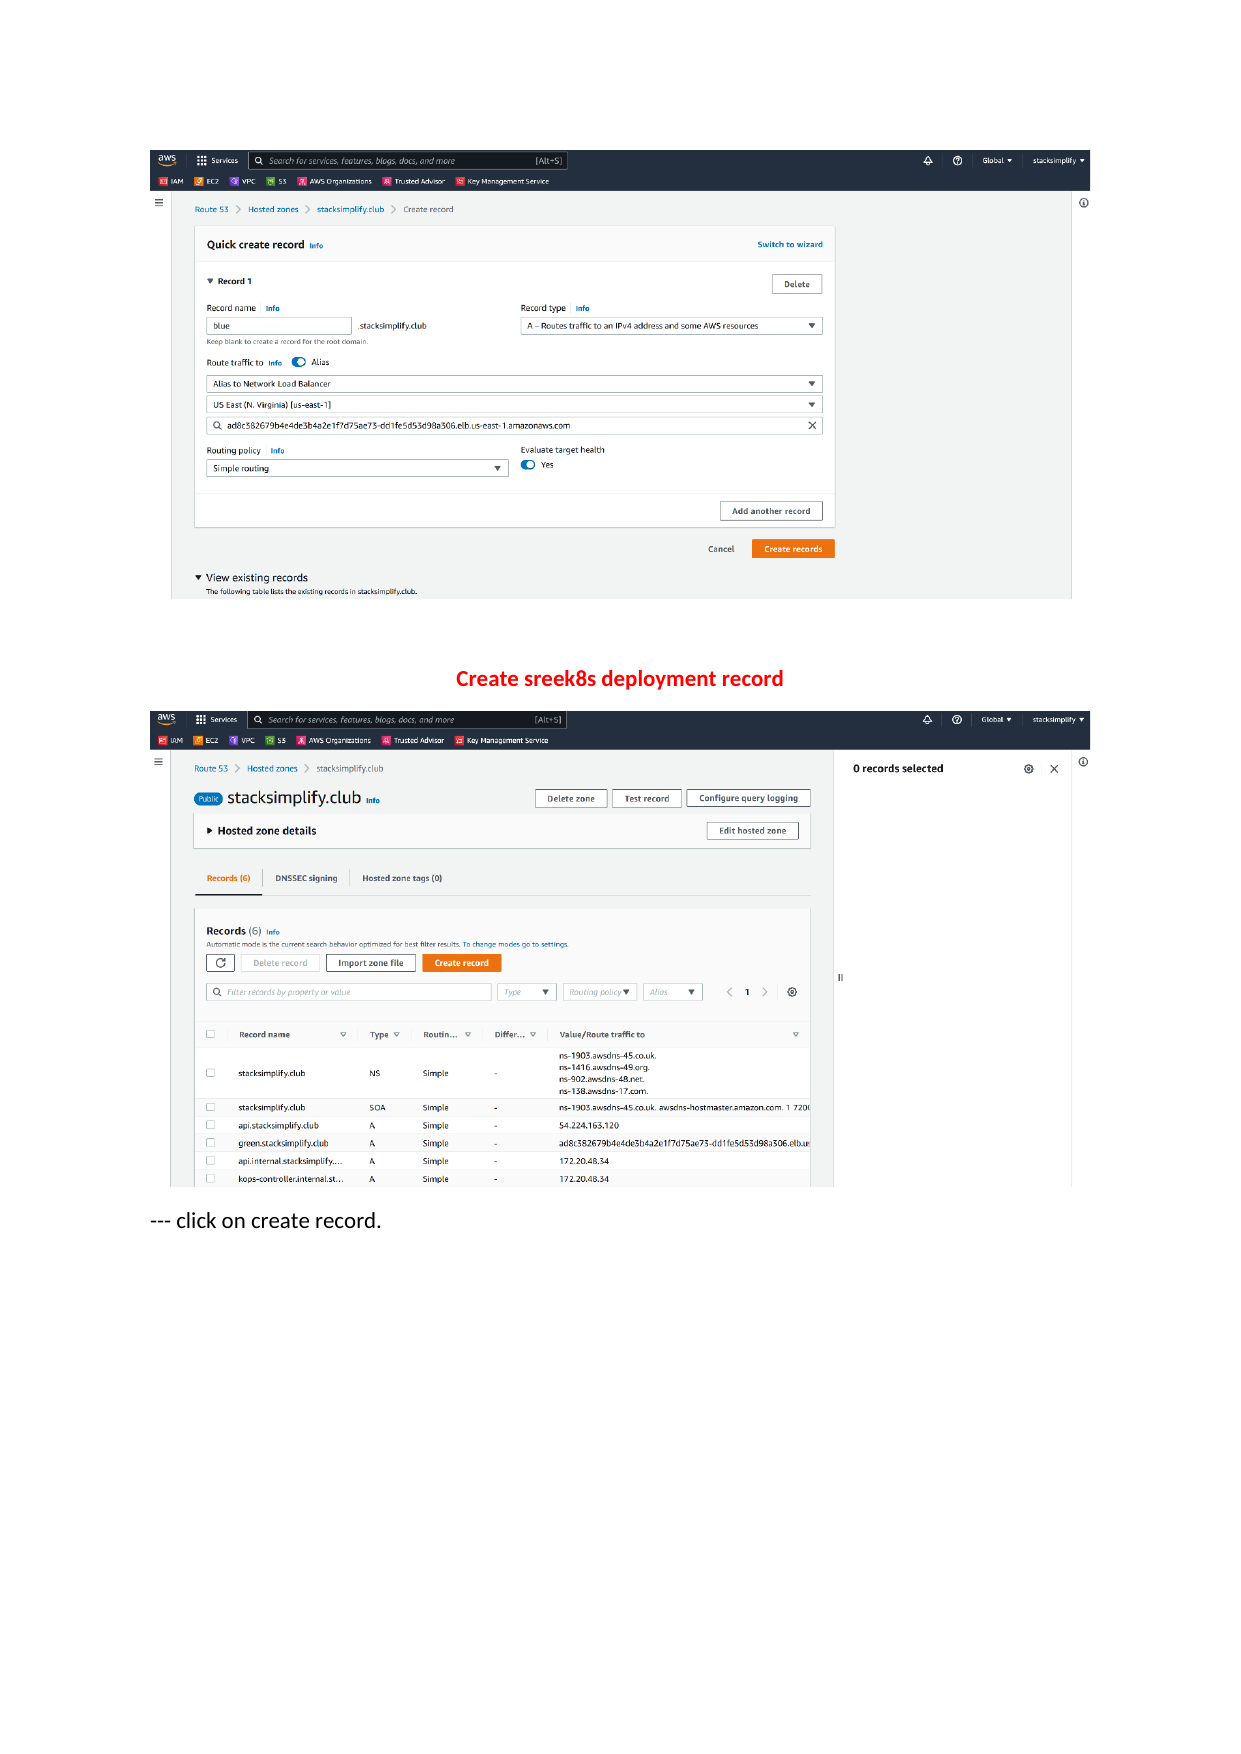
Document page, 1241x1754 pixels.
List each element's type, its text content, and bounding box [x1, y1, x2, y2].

text Create sreek8s deployment record [150, 664, 1090, 693]
picture [150, 150, 1091, 599]
picture [150, 711, 1091, 1187]
text --- click on create record. [150, 1206, 1090, 1234]
